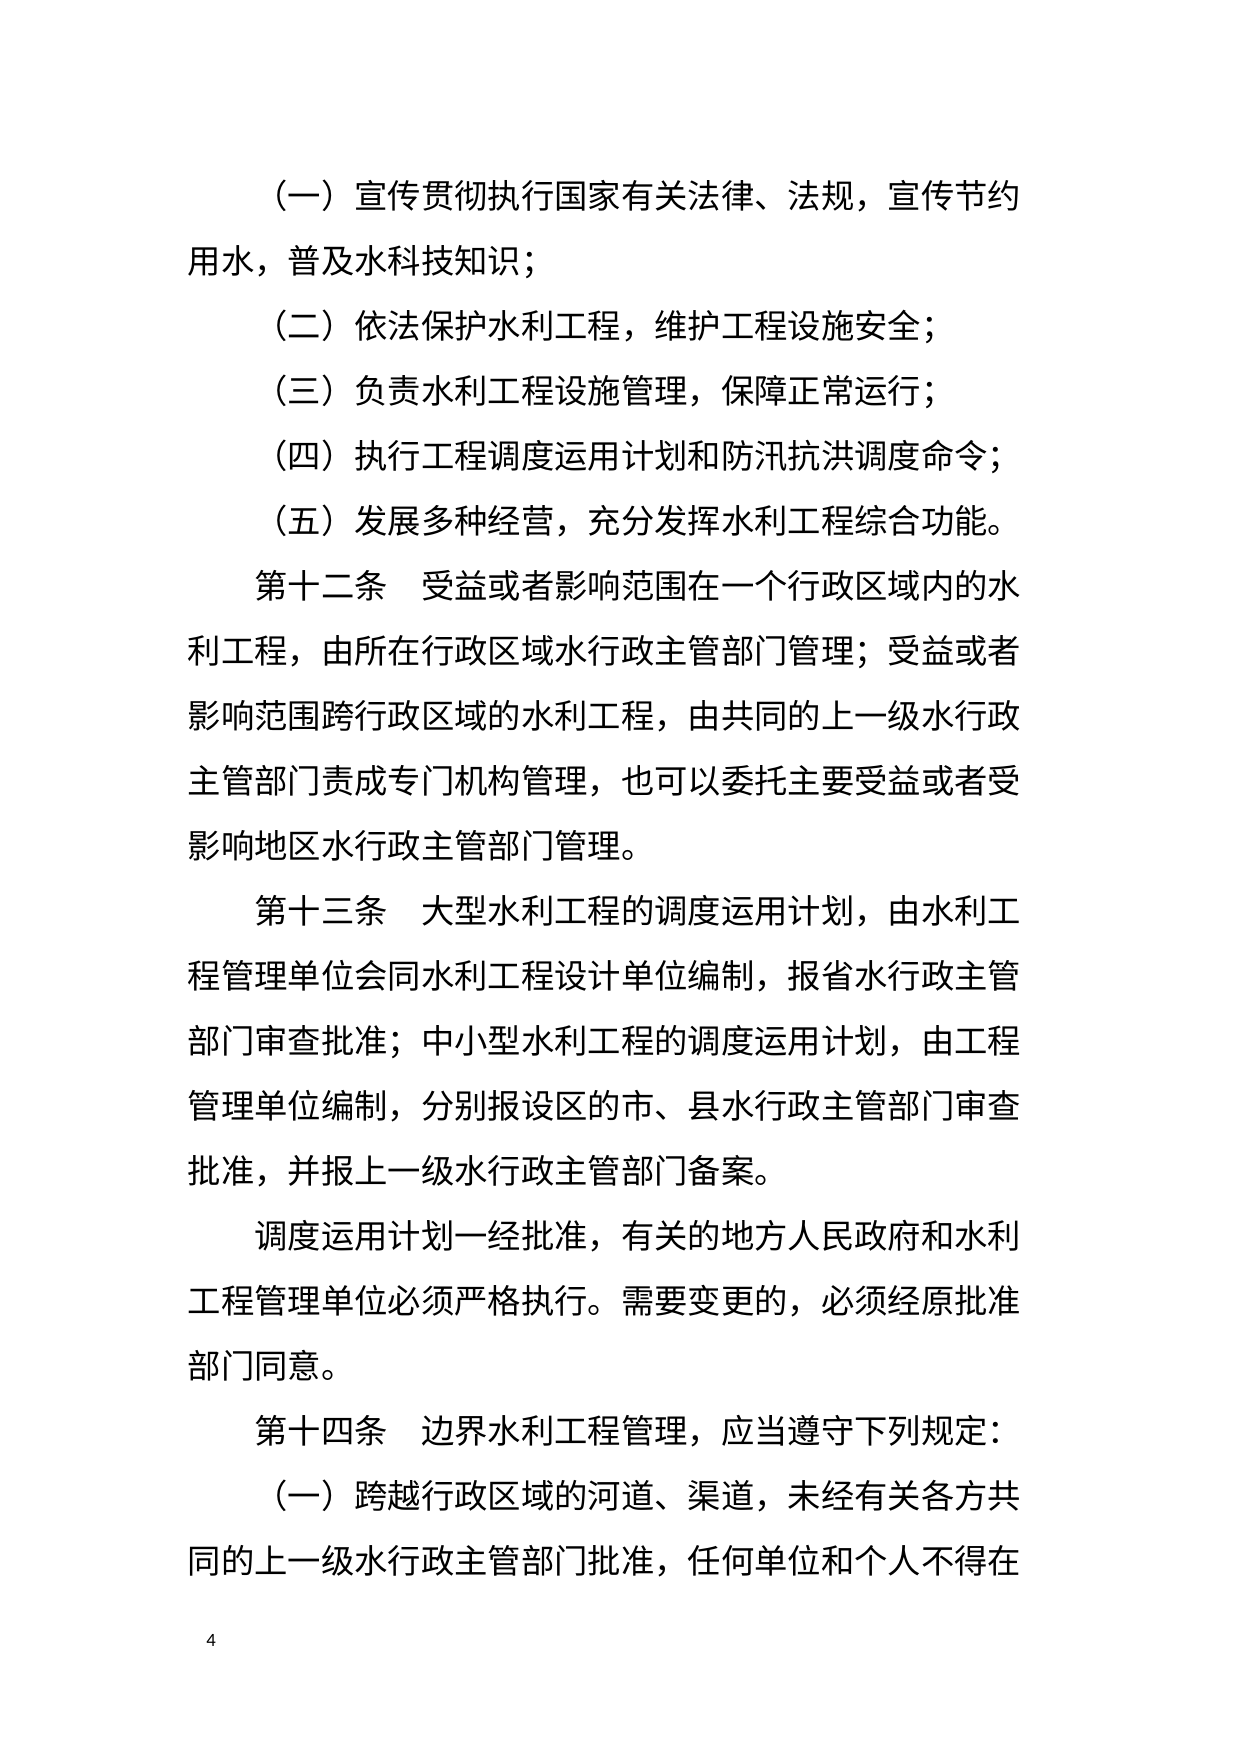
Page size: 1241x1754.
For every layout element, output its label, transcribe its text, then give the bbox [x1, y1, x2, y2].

text 第十三条 大型水利工程的调度运用计划，由水利工程管理单位会同水利工程设计单位编制，报省水行政主管部门审查批准；中小型水利工程的调度运用计划，由工程管理单位编制，分别报设区的市、县水行政主管部门审查批准，并报上一级水行政主管部门备案。 [187, 877, 1053, 1202]
text 第十二条 受益或者影响范围在一个行政区域内的水利工程，由所在行政区域水行政主管部门管理；受益或者影响范围跨行政区域的水利工程，由共同的上一级水行政主管部门责成专门机构管理，也可以委托主要受益或者受影响地区水行政主管部门管理。 [187, 552, 1053, 877]
text 调度运用计划一经批准，有关的地方人民政府和水利工程管理单位必须严格执行。需要变更的，必须经原批准部门同意。 [187, 1202, 1053, 1397]
text （一）宣传贯彻执行国家有关法律、法规，宣传节约用水，普及水科技知识； [187, 162, 1053, 292]
text （四）执行工程调度运用计划和防汛抗洪调度命令； [187, 422, 1053, 487]
text （二）依法保护水利工程，维护工程设施安全； [187, 292, 1053, 357]
text （三）负责水利工程设施管理，保障正常运行； [187, 357, 1053, 422]
text 第十四条 边界水利工程管理，应当遵守下列规定： [187, 1397, 1053, 1462]
text （五）发展多种经营，充分发挥水利工程综合功能。 [187, 487, 1053, 552]
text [187, 1462, 1053, 1592]
